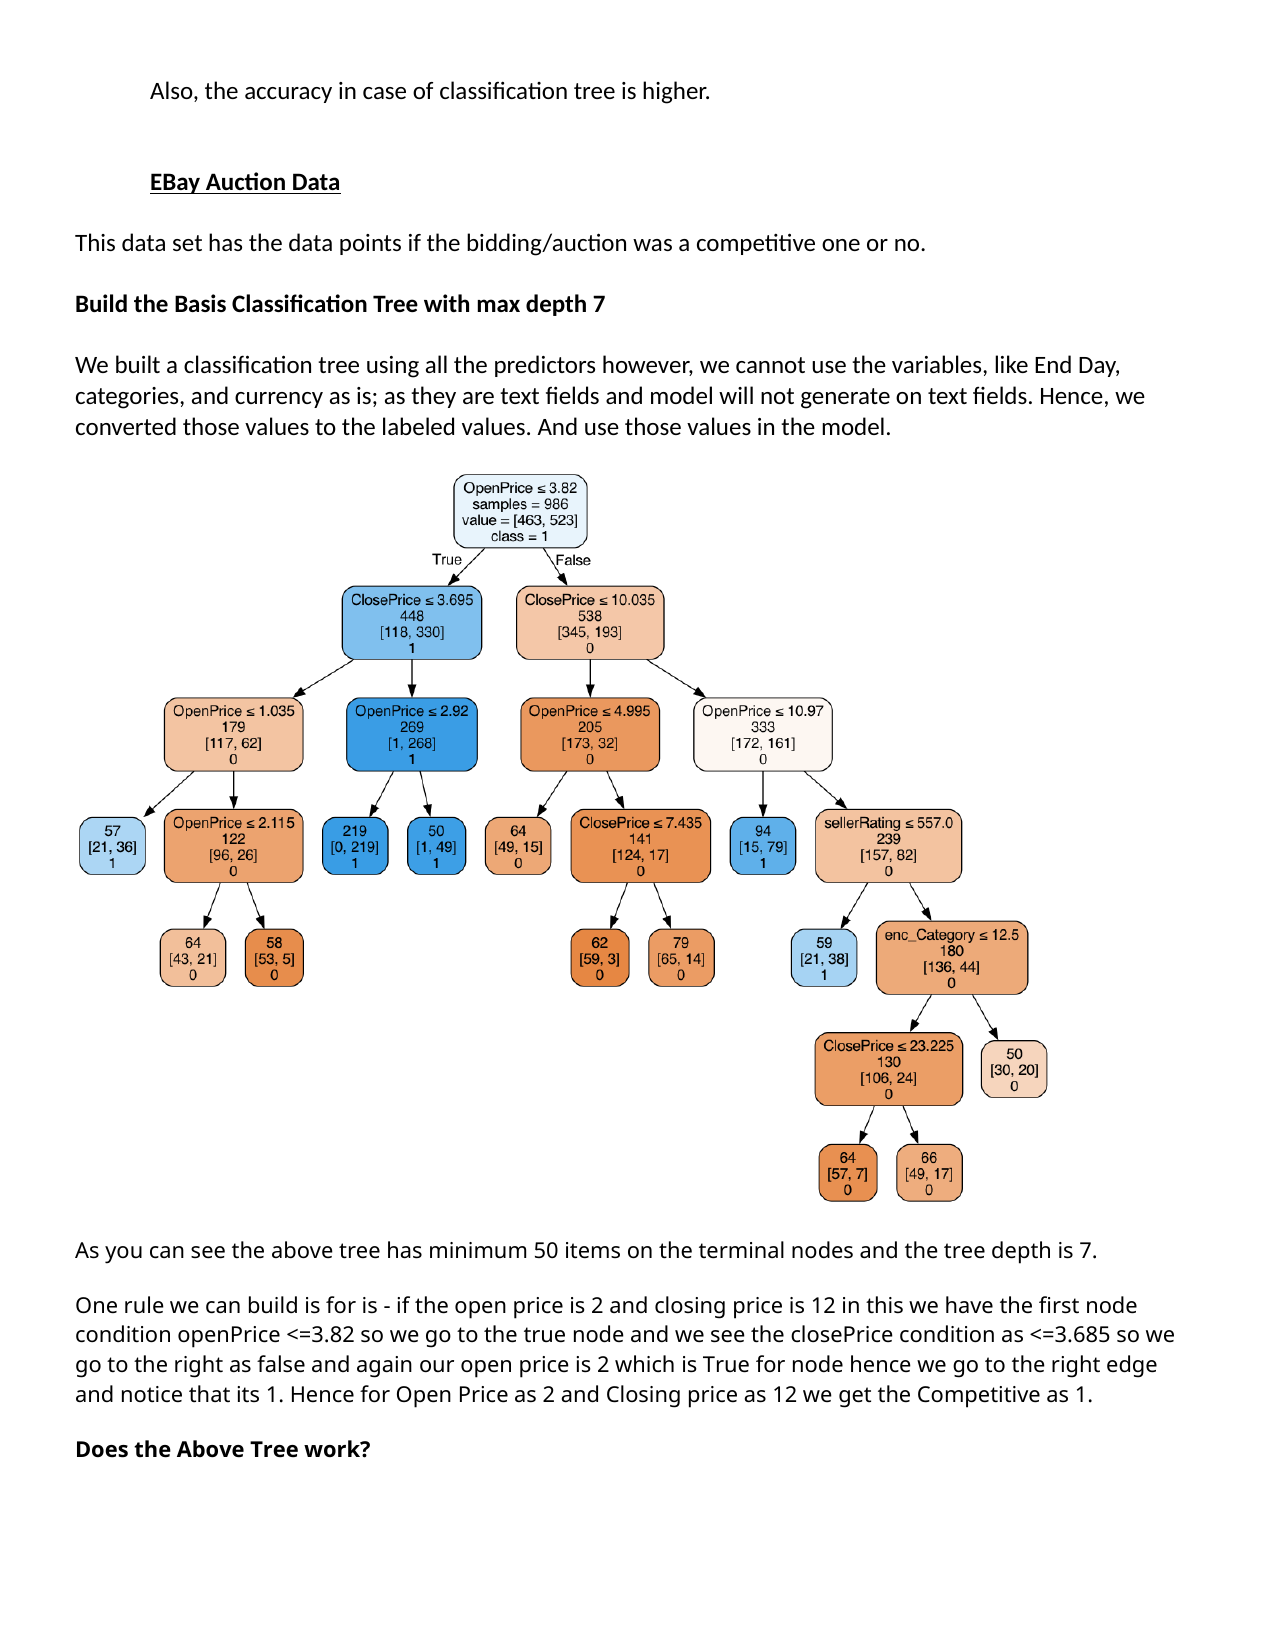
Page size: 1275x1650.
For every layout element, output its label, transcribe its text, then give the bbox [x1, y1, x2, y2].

list Also, the accuracy in case of classification tree is higher. [150, 75, 1200, 106]
text One rule we can build is for is - if the open price is 2 and closing price is 12 in this we have the first node condition openPrice <=3.82 so we go to the true node and we see the closePrice condition as <=3.685 so we go to the right as false and again our open price is 2 which is True for node hence we go to the right edge and notice that its 1. Hence for Open Price as 2 and Closing price as 12 we get the Competitive as 1. [75, 1289, 1200, 1409]
list EBay Auction Data [150, 167, 1200, 197]
text We built a classification tree using all the predictors however, we cannot use the variables, like End Day, categories, and currency as is; as they are text fields and model will not generate on text fields. Hence, we converted those values to the labeled values. And use those values in the model. [75, 350, 1200, 441]
text As you can see the above tree has minimum 50 items on the terminal nodes and the tree depth is 7. [75, 1235, 1200, 1264]
text This data set has the data points if the bidding/auction was a competitive one or no. [75, 228, 1200, 258]
text Build the Basis Classification Tree with max depth 7 [75, 289, 1200, 319]
text Does the Above Tree work? [75, 1434, 1200, 1463]
picture [75, 471, 1050, 1205]
